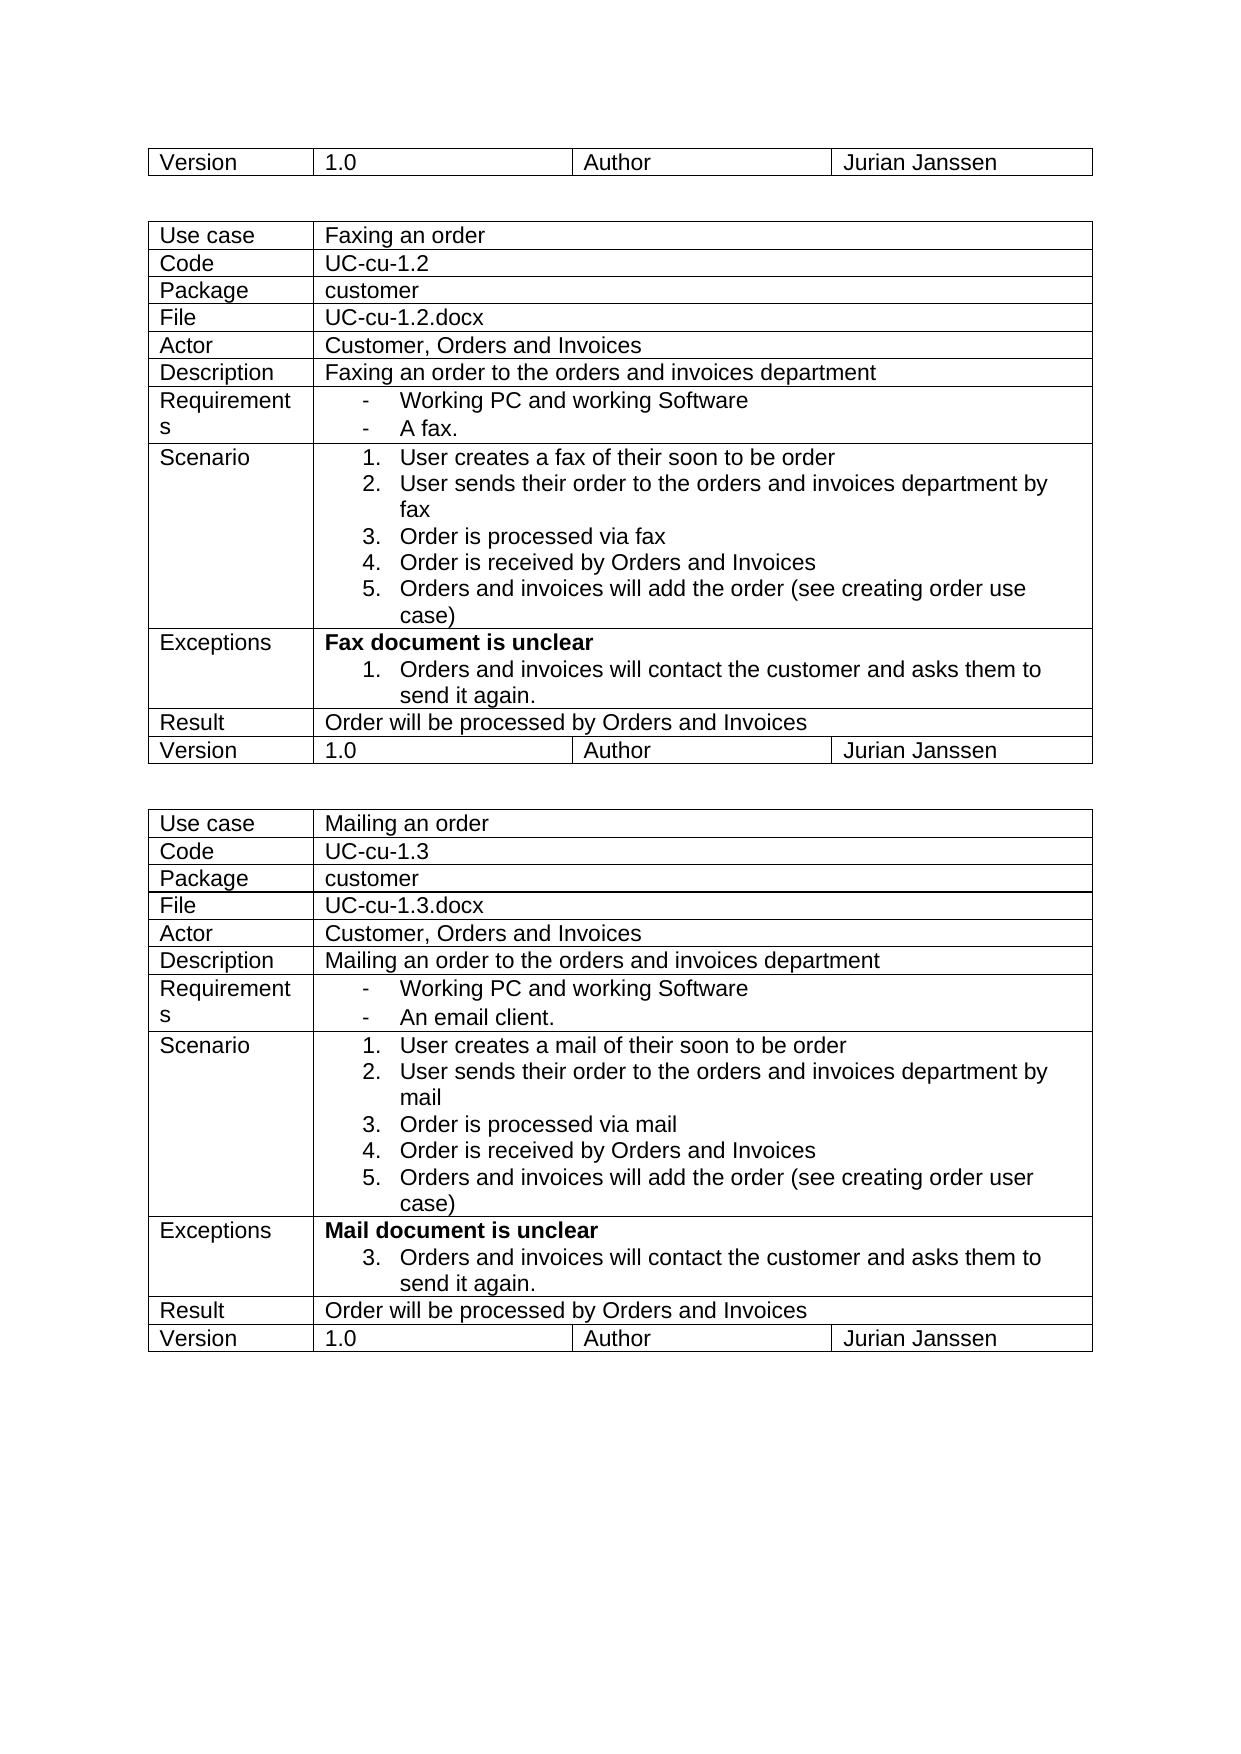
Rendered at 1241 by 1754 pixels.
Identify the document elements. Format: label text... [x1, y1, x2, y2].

table_cell User creates a mail of their soon to be order User sends their order to the orders and invoices department by mail Order is processed via mail Order is received by Orders and Invoices Orders and invoices will add the order (see creating order user case) [314, 1032, 1092, 1216]
table_cell Scenario [149, 1032, 313, 1216]
table_cell Description [149, 359, 313, 386]
table_cell Result [149, 1297, 313, 1324]
table_cell UC-cu-1.2 [314, 250, 1092, 276]
table_cell Scenario [149, 444, 313, 628]
table_cell Code [149, 250, 313, 276]
table_cell Description [149, 947, 313, 973]
table_cell Exceptions [149, 1217, 313, 1296]
table_cell File [149, 893, 313, 919]
table_cell customer [314, 277, 1092, 303]
table_cell Version [149, 737, 313, 763]
table_cell Order will be processed by Orders and Invoices [314, 709, 1092, 736]
table_cell Exceptions [149, 629, 313, 708]
table_cell Mailing an order to the orders and invoices department [314, 947, 1092, 973]
table_cell Package [149, 277, 313, 303]
table_cell UC-cu-1.3 [314, 838, 1092, 864]
table_cell Jurian Janssen [832, 1325, 1092, 1351]
table_cell Order will be processed by Orders and Invoices [314, 1297, 1092, 1324]
table_cell Customer, Orders and Invoices [314, 332, 1092, 358]
table_cell Actor [149, 920, 313, 946]
table_cell Author [573, 1325, 831, 1351]
table_cell 1.0 [314, 149, 572, 175]
table_header Use case [149, 810, 313, 837]
table_cell UC-cu-1.2.docx [314, 304, 1092, 331]
table_cell Jurian Janssen [832, 149, 1092, 175]
table_header Faxing an order [314, 222, 1092, 248]
table_cell 1.0 [314, 737, 572, 763]
table_cell Result [149, 709, 313, 736]
table_header Mailing an order [314, 810, 1092, 837]
table_cell Version [149, 149, 313, 175]
table_cell Working PC and working Software A fax. [314, 387, 1092, 443]
table_cell Author [573, 737, 831, 763]
table_cell customer [314, 865, 1092, 891]
table_header Use case [149, 222, 313, 248]
table_cell 1.0 [314, 1325, 572, 1351]
table_cell Working PC and working Software An email client. [314, 975, 1092, 1031]
table_cell File [149, 304, 313, 331]
table_cell Code [149, 838, 313, 864]
table_cell UC-cu-1.3.docx [314, 893, 1092, 919]
table_cell Fax document is unclear Orders and invoices will contact the customer and asks them to send it again. [314, 629, 1092, 708]
table_cell Author [573, 149, 831, 175]
table_cell Requirements [149, 975, 313, 1031]
table_cell User creates a fax of their soon to be order User sends their order to the orders and invoices department by fax Order is processed via fax Order is received by Orders and Invoices Orders and invoices will add the order (see creating order use case) [314, 444, 1092, 628]
table_cell Jurian Janssen [832, 737, 1092, 763]
table_cell Version [149, 1325, 313, 1351]
table_cell Mail document is unclear Orders and invoices will contact the customer and asks them to send it again. [314, 1217, 1092, 1296]
table_cell Requirements [149, 387, 313, 443]
table_cell Faxing an order to the orders and invoices department [314, 359, 1092, 386]
table_cell Customer, Orders and Invoices [314, 920, 1092, 946]
table_cell Actor [149, 332, 313, 358]
table_cell Package [149, 865, 313, 891]
